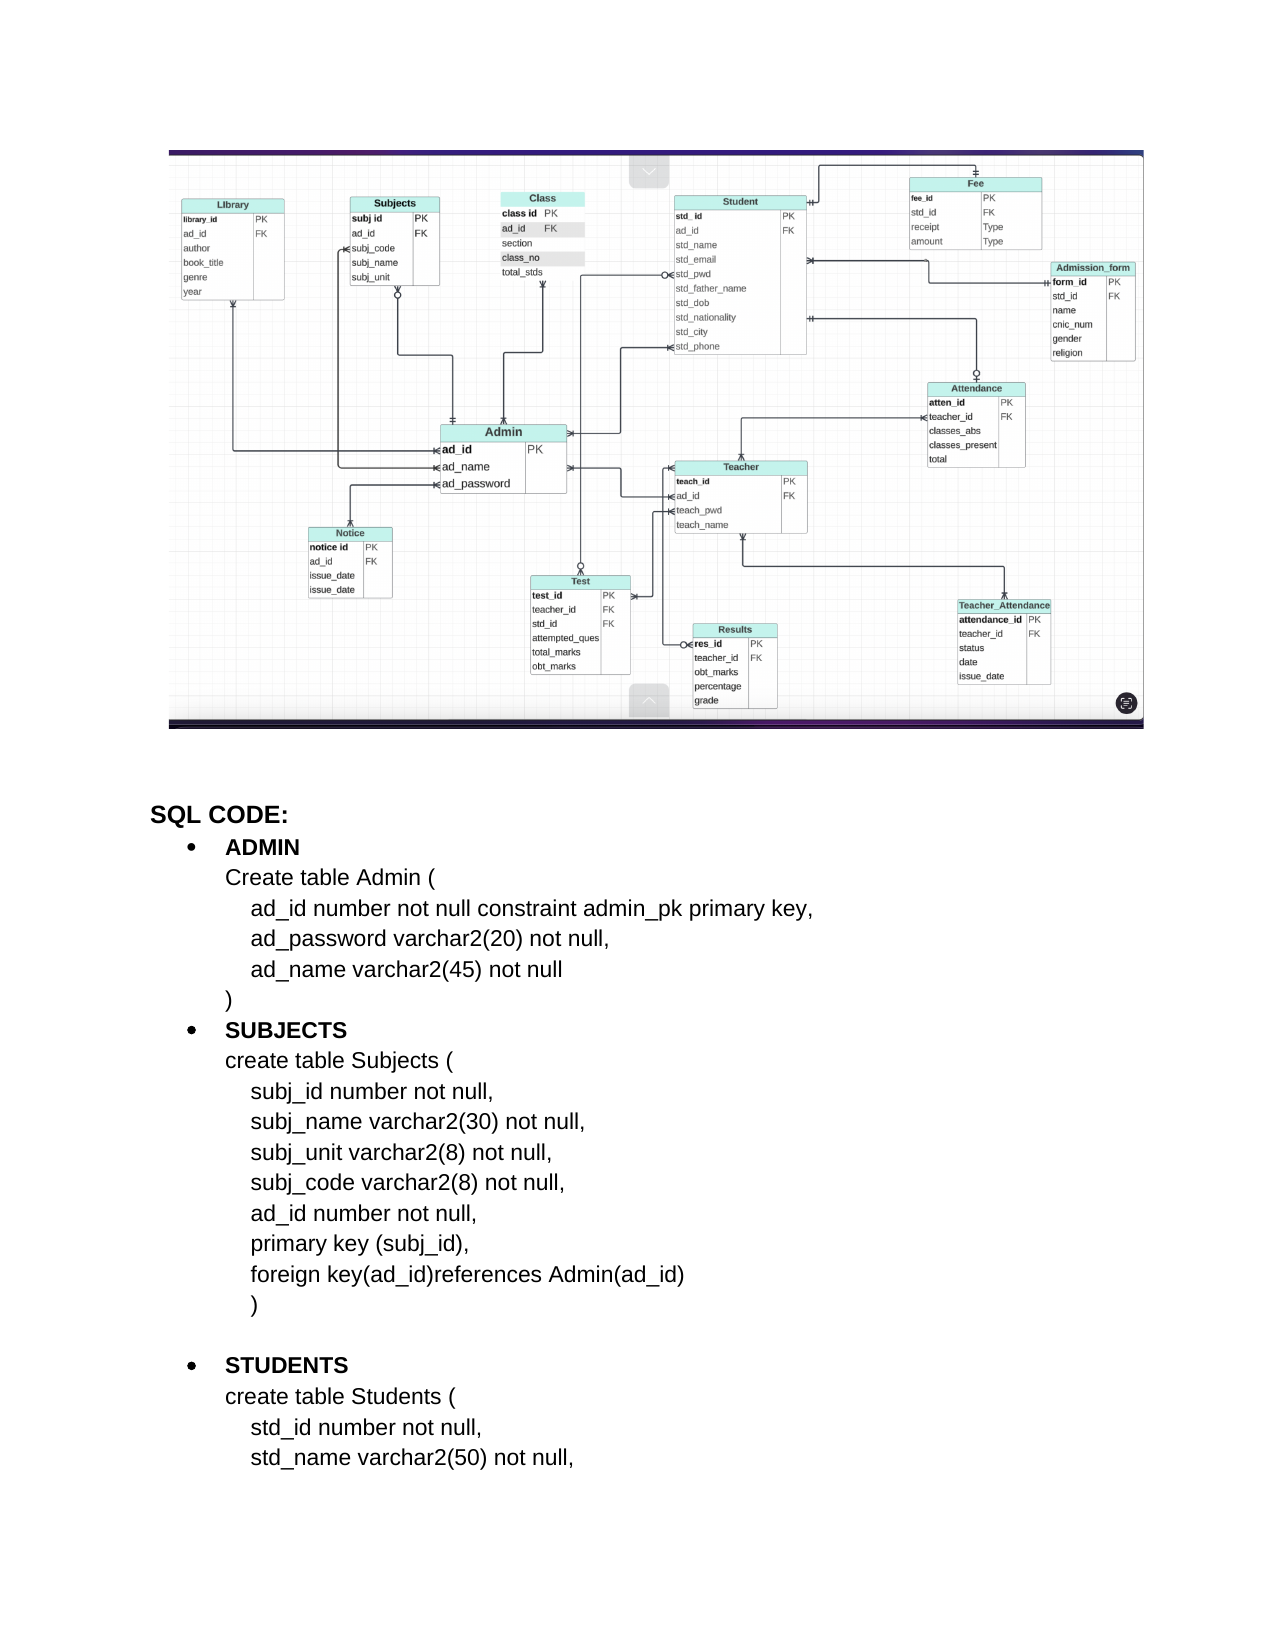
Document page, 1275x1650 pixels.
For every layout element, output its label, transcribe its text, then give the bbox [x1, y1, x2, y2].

list Create table Admin ( [225, 864, 1125, 890]
list subj_id number not null, [225, 1078, 1125, 1104]
text SQL CODE: [150, 800, 1125, 829]
list ) [225, 986, 1125, 1012]
list SUBJECTS [187, 1017, 1125, 1043]
list primary key (subj_id), [225, 1230, 1125, 1257]
list STUDENTS [187, 1352, 1125, 1379]
list subj_unit varchar2(8) not null, [225, 1139, 1125, 1165]
list ad_password varchar2(20) not null, [225, 925, 1125, 951]
list ad_id number not null constraint admin_pk primary key, [225, 894, 1125, 921]
list ADMIN [187, 833, 1125, 860]
list create table Subjects ( [225, 1047, 1125, 1073]
list subj_name varchar2(30) not null, [225, 1108, 1125, 1134]
list std_name varchar2(50) not null, [225, 1444, 1125, 1470]
list foreign key(ad_id)references Admin(ad_id) [225, 1261, 1125, 1287]
list ad_id number not null, [225, 1200, 1125, 1226]
list ad_name varchar2(45) not null [225, 956, 1125, 982]
list subj_code varchar2(8) not null, [225, 1169, 1125, 1196]
list std_id number not null, [225, 1413, 1125, 1440]
list create table Students ( [225, 1383, 1125, 1409]
list ) [225, 1291, 1125, 1318]
